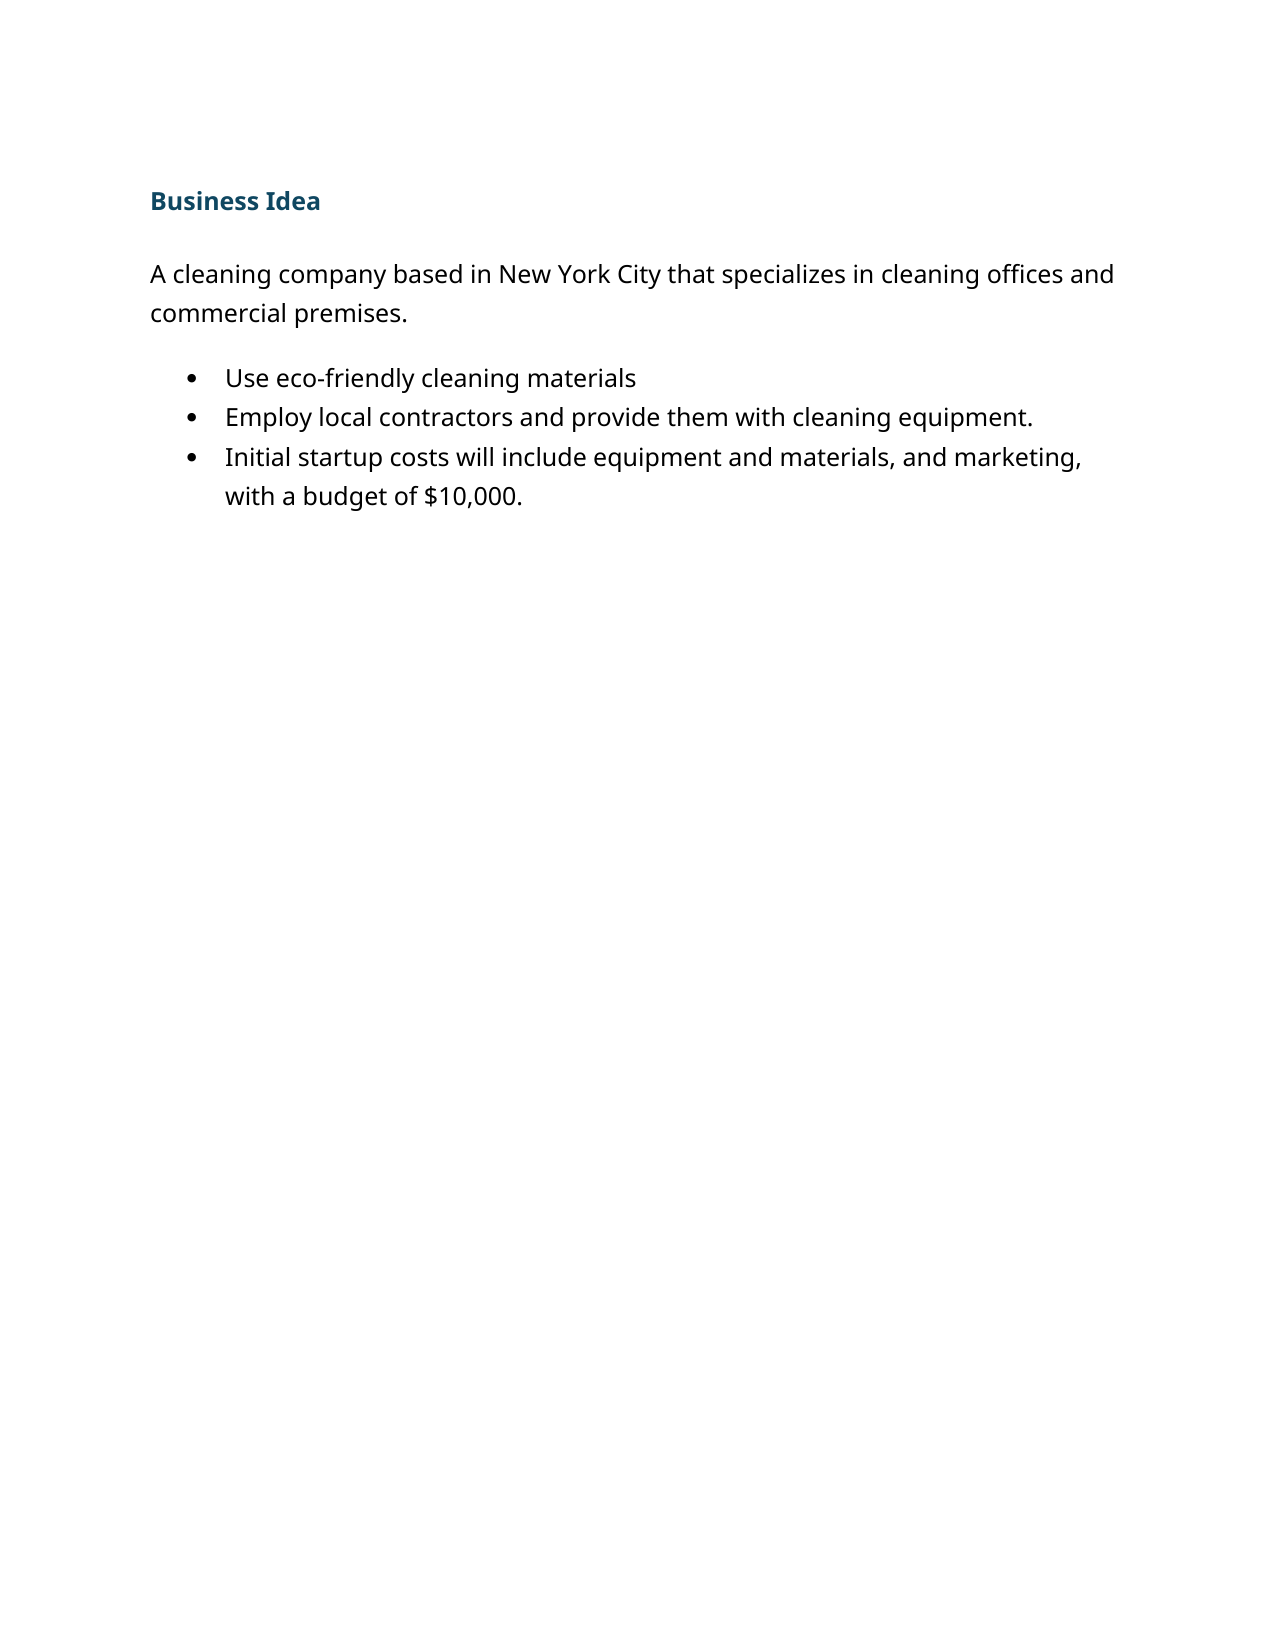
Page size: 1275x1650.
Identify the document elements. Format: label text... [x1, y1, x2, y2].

list Employ local contractors and provide them with cleaning equipment. [187, 400, 1125, 434]
list Use eco-friendly cleaning materials [187, 361, 1125, 394]
subtitle Business Idea [150, 183, 1125, 218]
list Initial startup costs will include equipment and materials, and marketing, with a budget of $10,000. [187, 439, 1125, 513]
text A cleaning company based in New York City that specializes in cleaning offices and commercial premises. [150, 257, 1125, 330]
